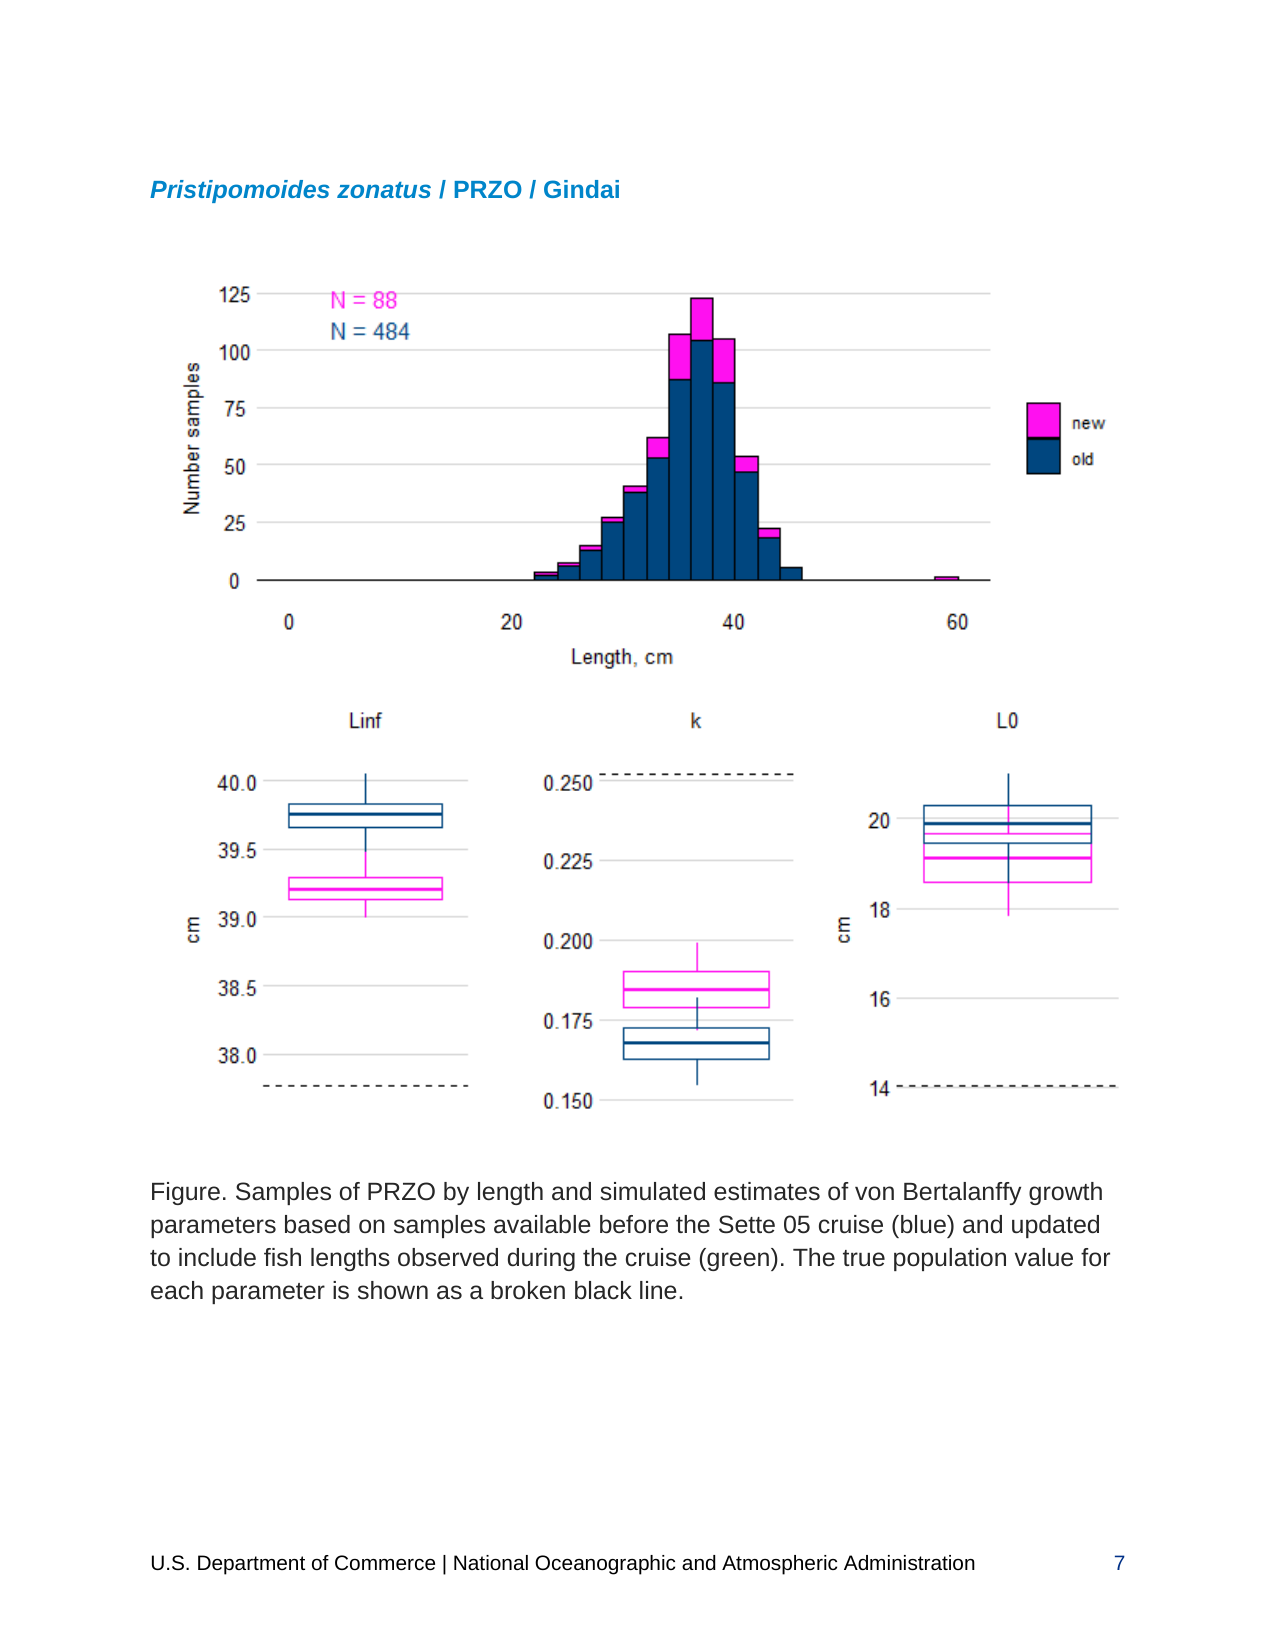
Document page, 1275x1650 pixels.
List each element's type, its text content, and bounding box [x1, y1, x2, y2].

picture [168, 233, 1144, 683]
picture [168, 708, 1144, 1159]
subtitle Pristipomoides zonatus / PRZO / Gindai [150, 175, 1125, 204]
text Figure. Samples of PRZO by length and simulated estimates of von Bertalanffy growth parameters based on samples available before the Sette 05 cruise (blue) and updated to include fish lengths observed during the cruise (green). The true population value for each parameter is shown as a broken black line. [150, 1177, 1125, 1305]
